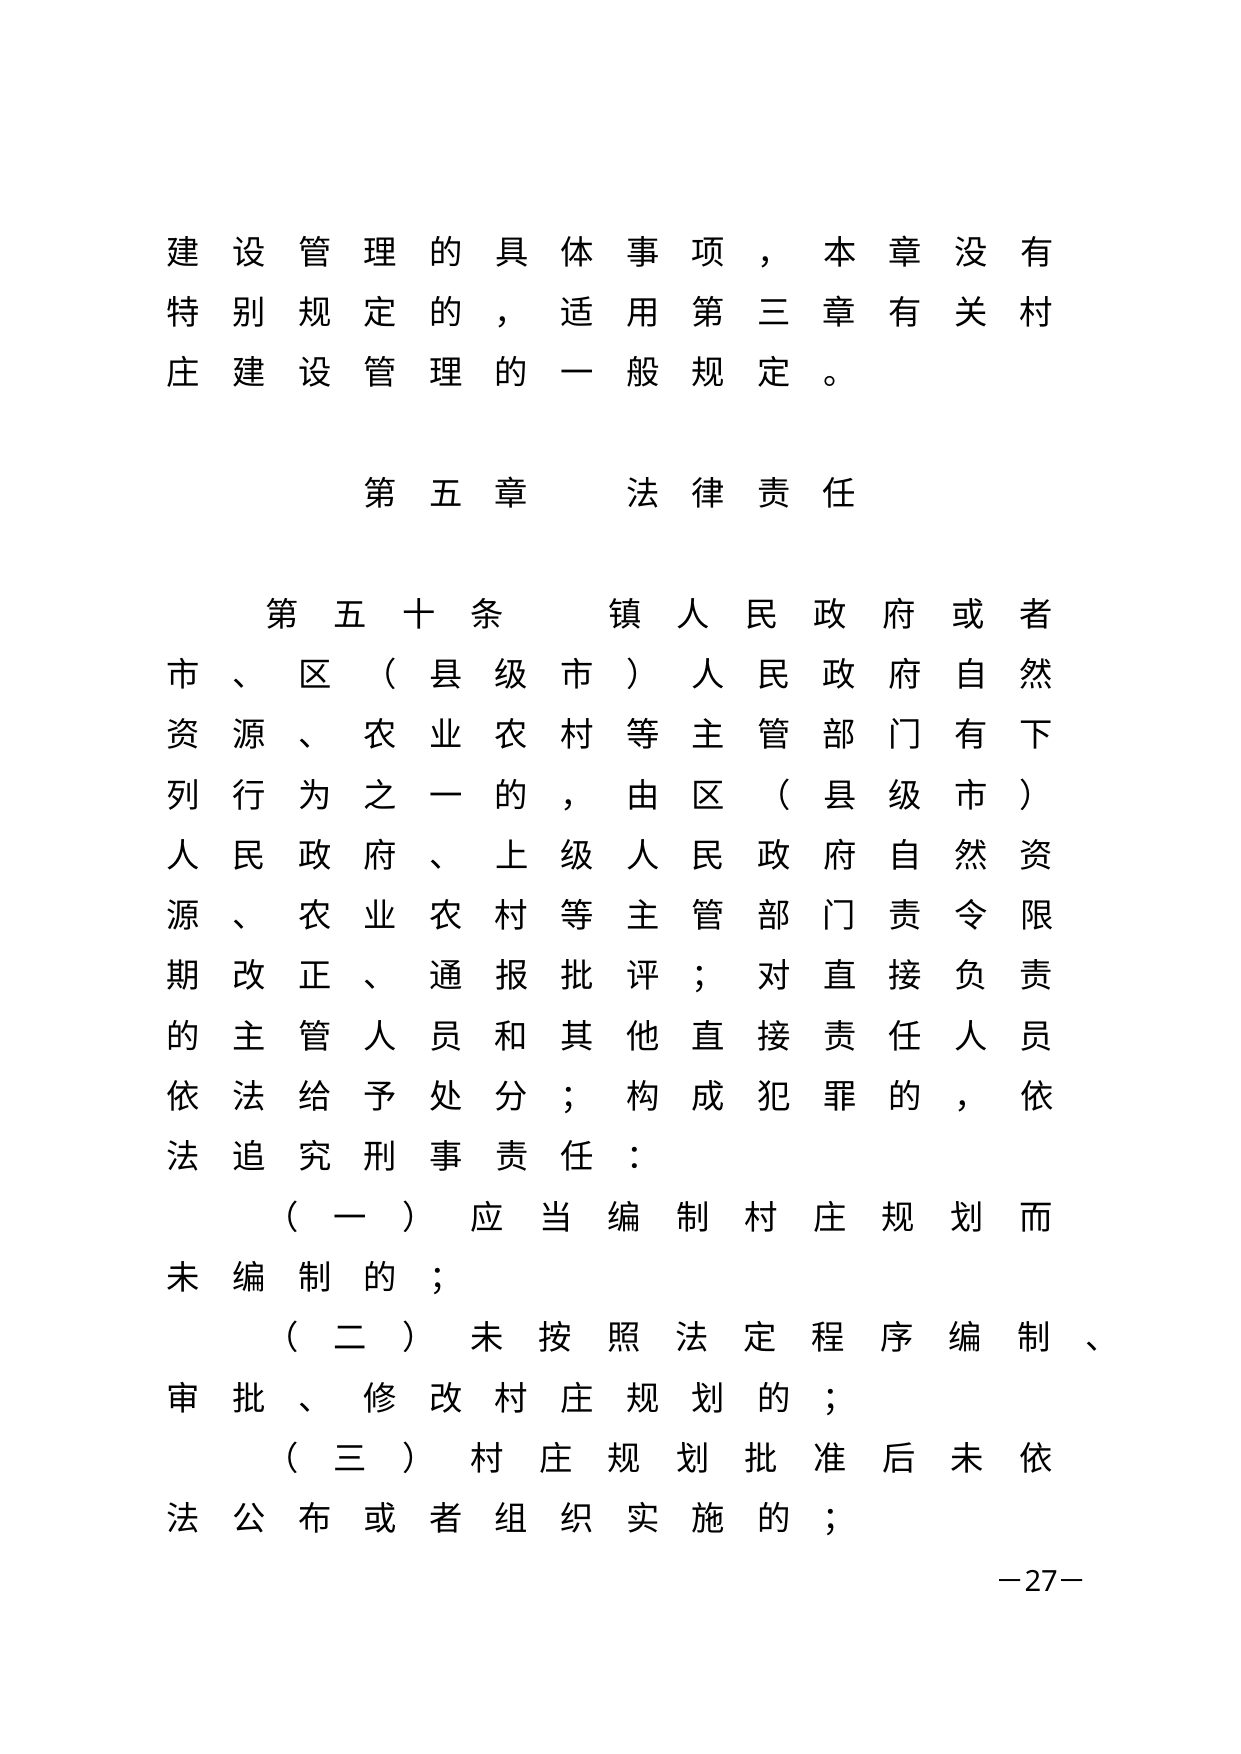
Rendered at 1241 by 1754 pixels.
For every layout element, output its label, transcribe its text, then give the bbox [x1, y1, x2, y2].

text （二）未按照法定程序编制、审批、修改村庄规划的； [167, 1305, 1085, 1426]
text （三）村庄规划批准后未依法公布或者组织实施的； [167, 1426, 1085, 1546]
text 第五章 法律责任 [167, 461, 1085, 521]
text 第五十条 镇人民政府或者市、区（县级市）人民政府自然资源、农业农村等主管部门有下列行为之一的，由区（县级市）人民政府、上级人民政府自然资源、农业农村等主管部门责令限期改正、通报批评；对直接负责的主管人员和其他直接责任人员依法给予处分；构成犯罪的，依法追究刑事责任： [167, 581, 1085, 1184]
text （一）应当编制村庄规划而未编制的； [167, 1184, 1085, 1305]
text 第四十九条 有关村民住宅建设管理的具体事项，本章没有特别规定的，适用第三章有关村庄建设管理的一般规定。 [167, 219, 1085, 400]
